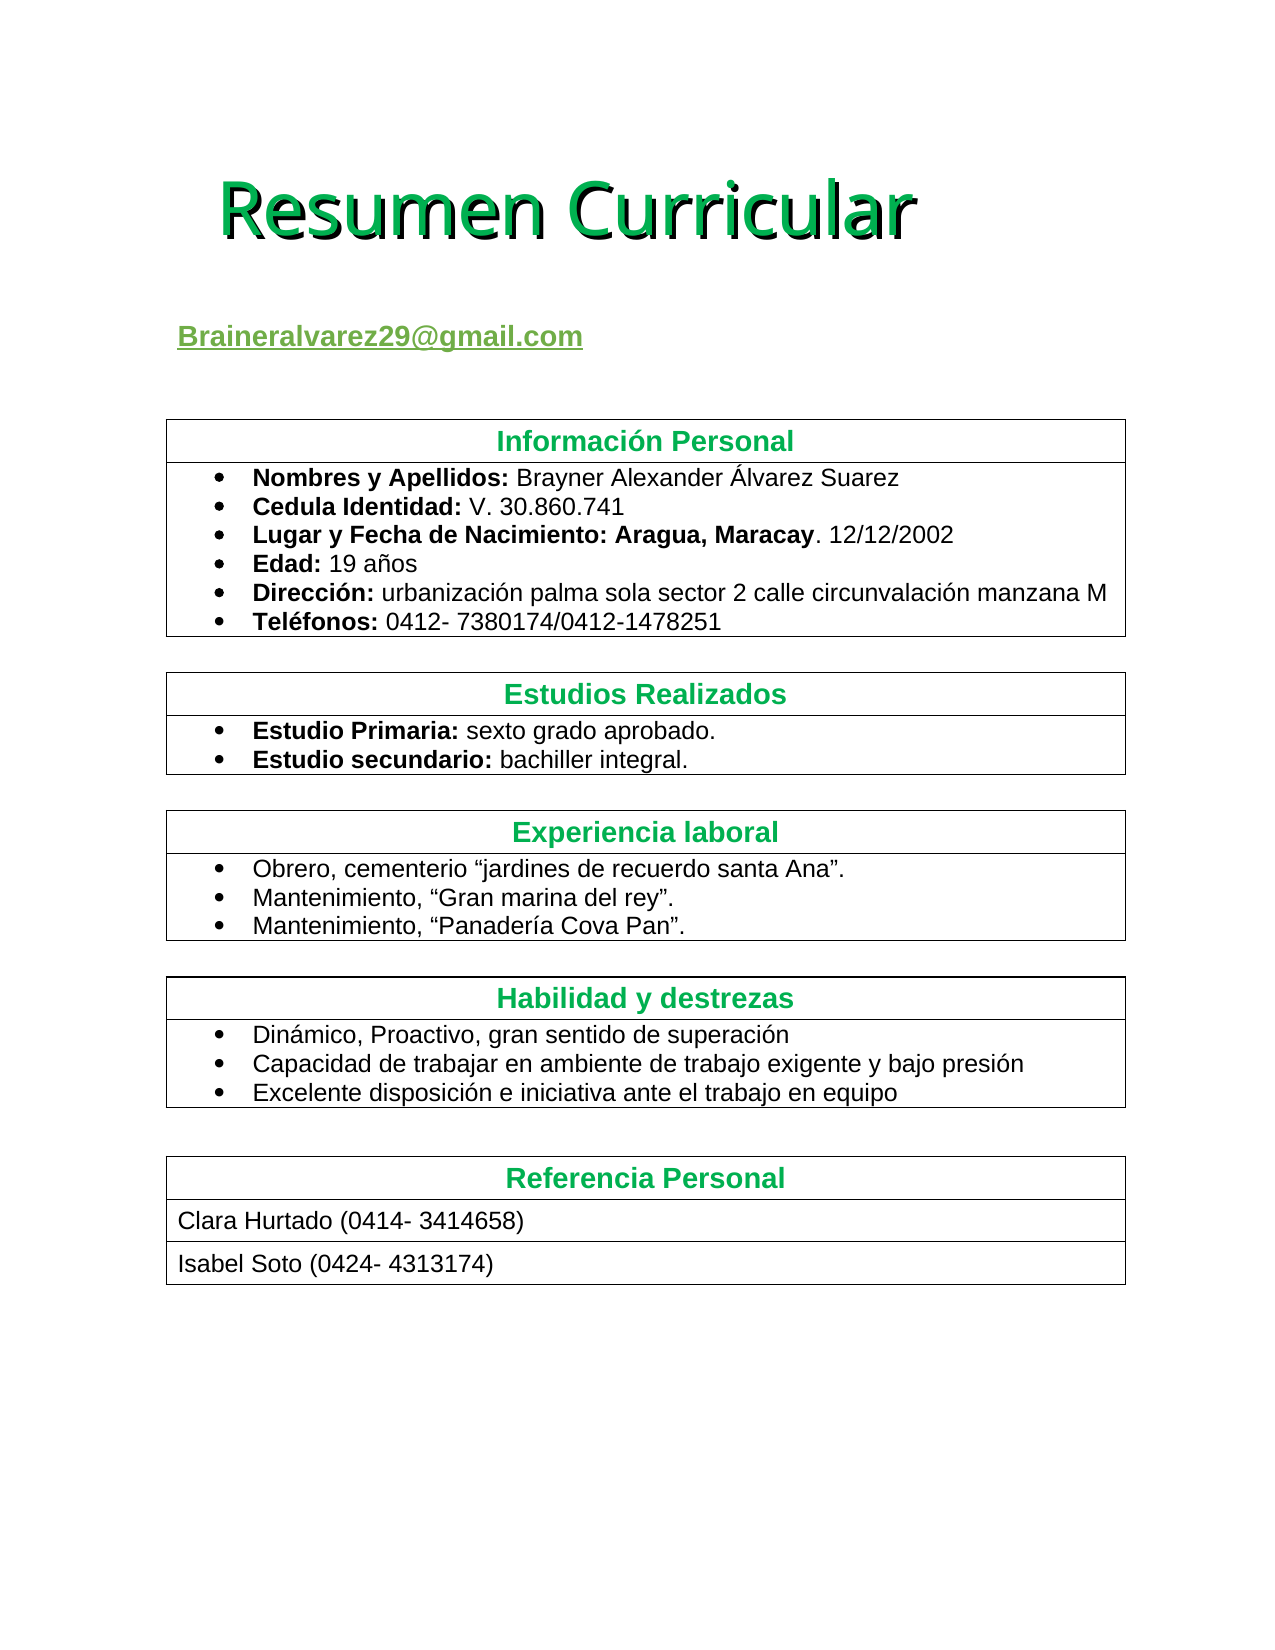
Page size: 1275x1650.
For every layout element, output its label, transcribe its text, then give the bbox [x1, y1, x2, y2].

table_header Estudios Realizados [167, 673, 1125, 715]
table_cell Clara Hurtado (0414- 3414658) [167, 1200, 1125, 1241]
table_header Experiencia laboral [167, 811, 1125, 853]
table_header Habilidad y destrezas [167, 978, 1125, 1019]
table_cell Dinámico, Proactivo, gran sentido de superación Capacidad de trabajar en ambiente de trabajo exigente y bajo presión Excelente disposición e iniciativa ante el trabajo en equipo [167, 1020, 1125, 1107]
table_cell Isabel Soto (0424- 4313174) [167, 1242, 1125, 1284]
table_cell Obrero, cementerio “jardines de recuerdo santa Ana”. Mantenimiento, “Gran marina del rey”. Mantenimiento, “Panadería Cova Pan”. [167, 854, 1125, 940]
table_cell Estudio Primaria: sexto grado aprobado. Estudio secundario: bachiller integral. [167, 716, 1125, 773]
table_header Referencia Personal [167, 1157, 1125, 1198]
table_header Información Personal [167, 420, 1125, 462]
text Braineralvarez29@gmail.com [177, 319, 1098, 353]
table_cell Nombres y Apellidos: Brayner Alexander Álvarez Suarez Cedula Identidad: V. 30.860.741 Lugar y Fecha de Nacimiento: Aragua, Maracay. 12/12/2002 Edad: 19 años Dirección: urbanización palma sola sector 2 calle circunvalación manzana M Teléfonos: 0412- 7380174/0412-1478251 [167, 463, 1125, 636]
